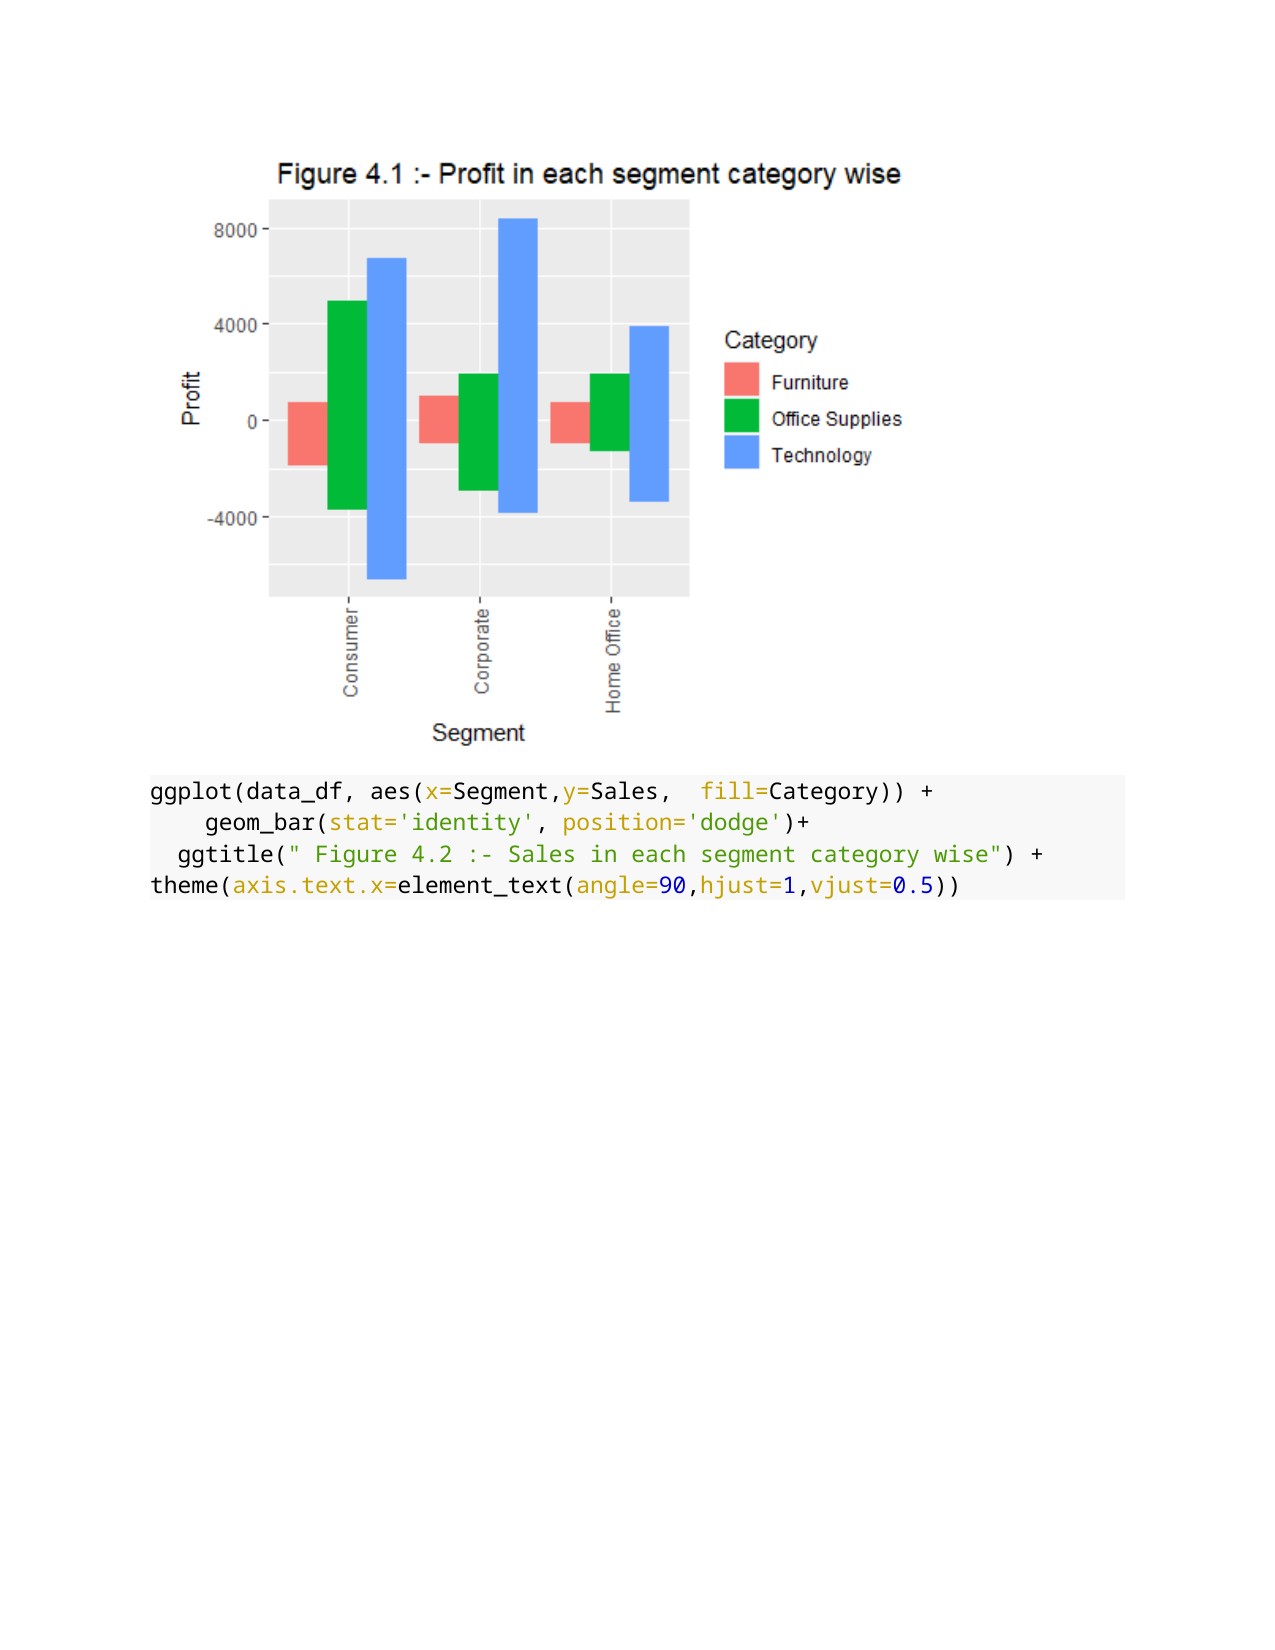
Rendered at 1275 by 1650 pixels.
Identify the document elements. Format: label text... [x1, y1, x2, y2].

text ggplot(data_df, aes(x=Segment,y=Sales, fill=Category)) + geom_bar(stat='identity', position='dodge')+ ggtitle(" Figure 4.2 :- Sales in each segment category wise") + theme(axis.text.x=element_text(angle=90,hjust=1,vjust=0.5)) [810, 775, 1125, 900]
picture [168, 150, 927, 757]
